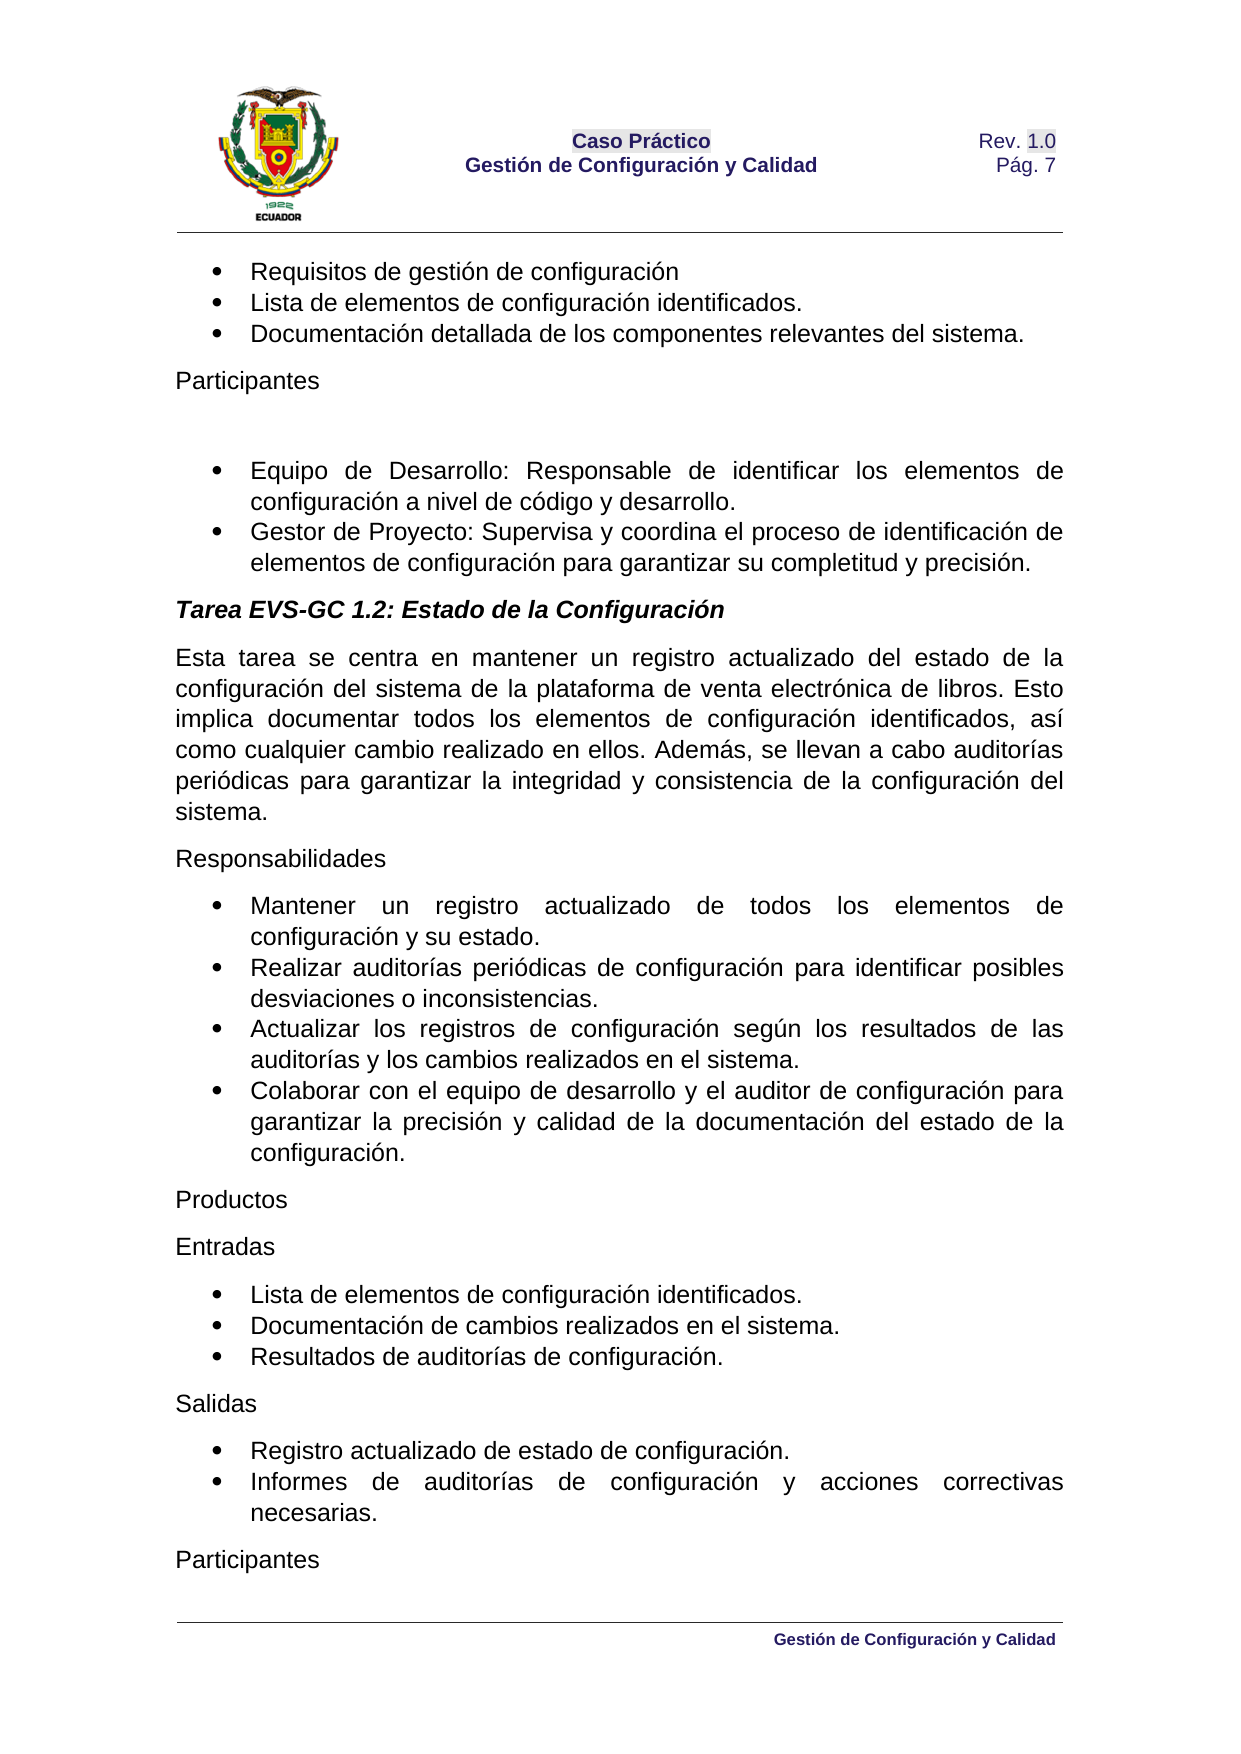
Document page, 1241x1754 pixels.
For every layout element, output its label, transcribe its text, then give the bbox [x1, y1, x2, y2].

list Mantener un registro actualizado de todos los elementos de configuración y su estado. [213, 891, 1065, 951]
list Documentación de cambios realizados en el sistema. [213, 1311, 1065, 1339]
text Entradas [175, 1232, 1065, 1261]
list Registro actualizado de estado de configuración. [213, 1436, 1065, 1465]
list Lista de elementos de configuración identificados. [213, 1280, 1065, 1309]
list Equipo de Desarrollo: Responsable de identificar los elementos de configuración a nivel de código y desarrollo. [213, 456, 1065, 515]
text Salidas [175, 1389, 1065, 1418]
text Participantes [175, 1545, 1065, 1574]
list Informes de auditorías de configuración y acciones correctivas necesarias. [213, 1467, 1065, 1527]
list Lista de elementos de configuración identificados. [213, 288, 1065, 317]
picture [213, 81, 342, 225]
list Gestor de Proyecto: Supervisa y coordina el proceso de identificación de elementos de configuración para garantizar su completitud y precisión. [213, 517, 1065, 577]
list Documentación detallada de los componentes relevantes del sistema. [213, 318, 1065, 347]
text Esta tarea se centra en mantener un registro actualizado del estado de la configuración del sistema de la plataforma de venta electrónica de libros. Esto implica documentar todos los elementos de configuración identificados, así como cualquier cambio realizado en ellos. Además, se llevan a cabo auditorías periódicas para garantizar la integridad y consistencia de la configuración del sistema. [175, 643, 1065, 825]
list Colaborar con el equipo de desarrollo y el auditor de configuración para garantizar la precisión y calidad de la documentación del estado de la configuración. [213, 1076, 1065, 1166]
list Actualizar los registros de configuración según los resultados de las auditorías y los cambios realizados en el sistema. [213, 1014, 1065, 1074]
text Tarea EVS-GC 1.2: Estado de la Configuración [175, 596, 1065, 624]
list Realizar auditorías periódicas de configuración para identificar posibles desviaciones o inconsistencias. [213, 953, 1065, 1012]
text Productos [175, 1185, 1065, 1214]
list Resultados de auditorías de configuración. [213, 1341, 1065, 1370]
text Responsabilidades [175, 844, 1065, 873]
list Requisitos de gestión de configuración [213, 257, 1065, 286]
text Participantes [175, 366, 1065, 395]
